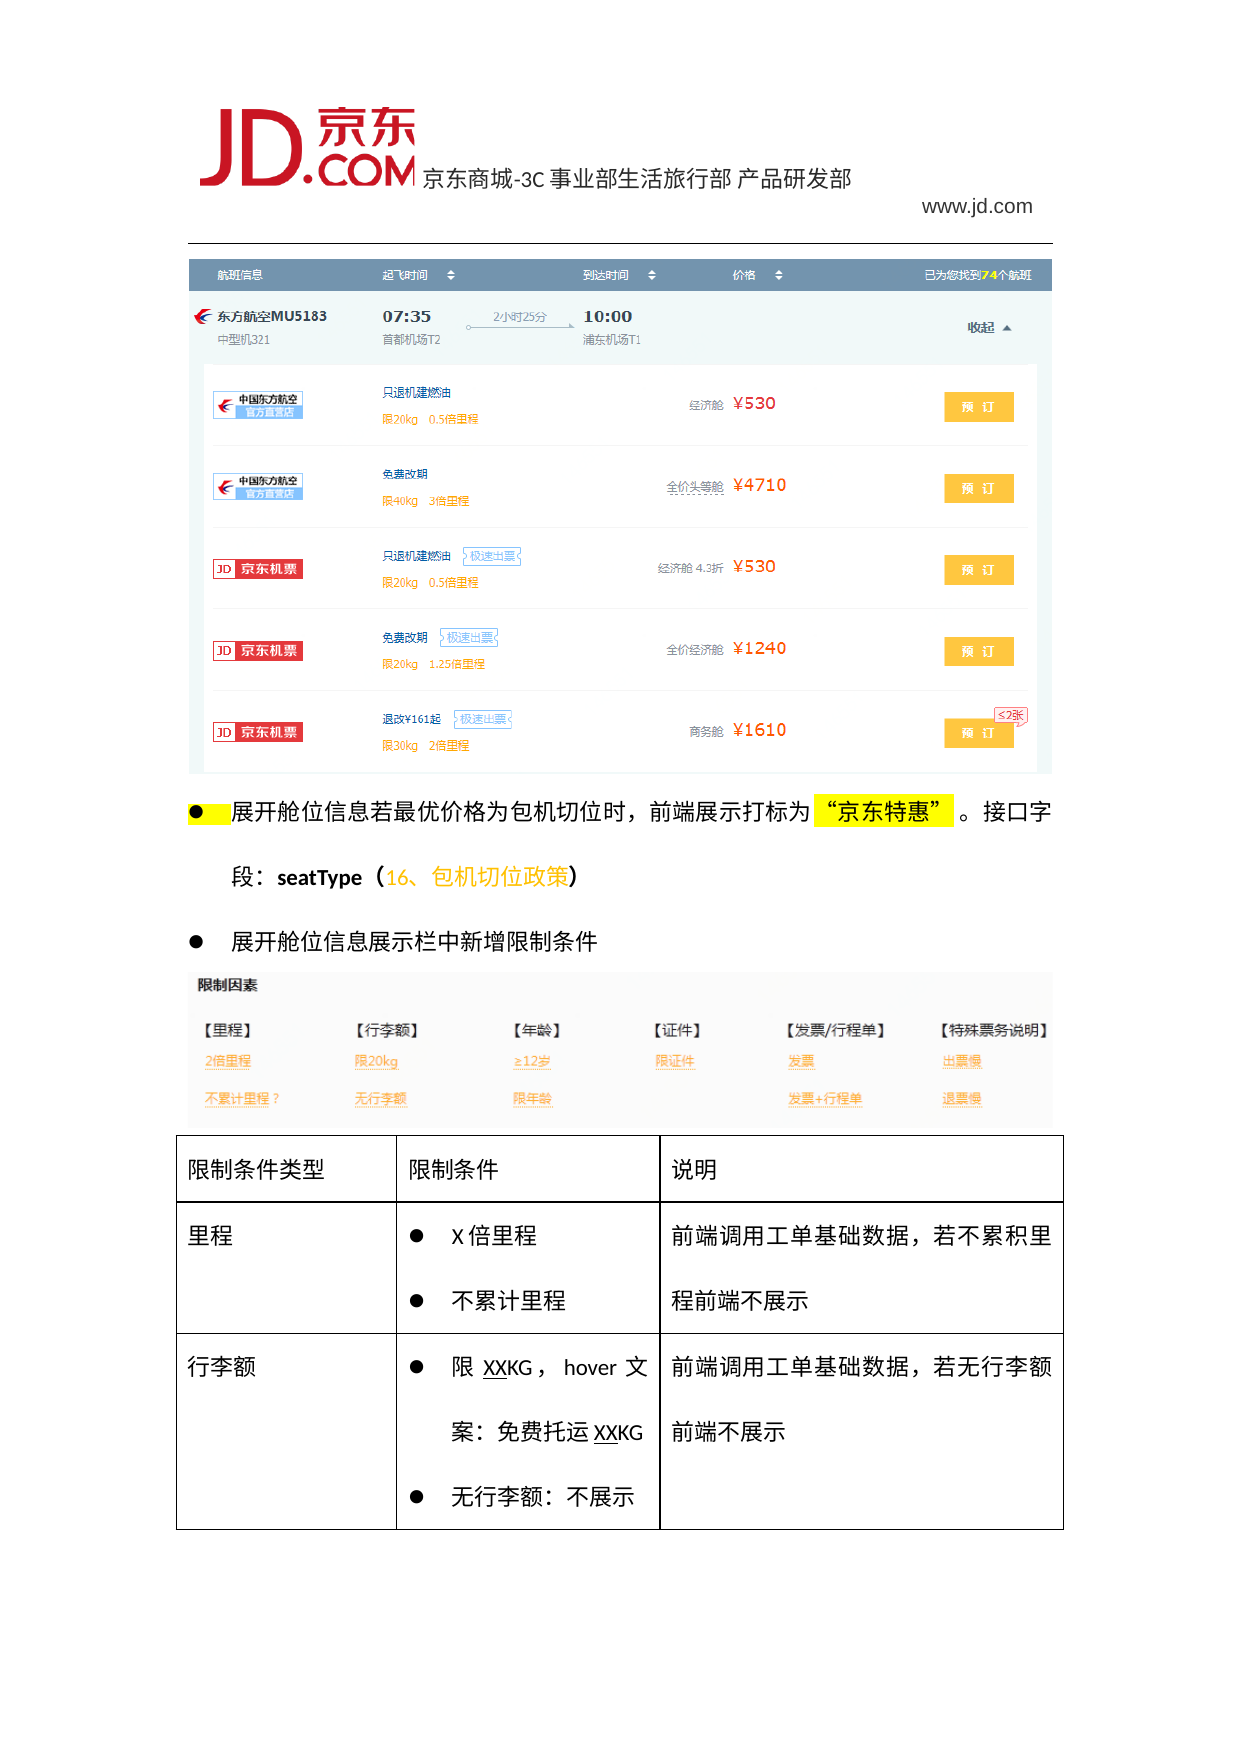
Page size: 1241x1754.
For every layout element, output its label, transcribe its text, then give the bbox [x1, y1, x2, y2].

table_cell 限XXKG，hover文案：免费托运XXKG 无行李额：不展示 [397, 1334, 659, 1528]
table_header 限制条件类型 [177, 1136, 396, 1201]
picture [187, 972, 1053, 1128]
table_header 限制条件 [397, 1136, 659, 1201]
table_cell X倍里程 不累计里程 [397, 1203, 659, 1332]
table_cell 里程 [177, 1203, 396, 1332]
picture [198, 107, 414, 185]
picture [187, 257, 1053, 774]
list 展开舱位信息展示栏中新增限制条件 [187, 908, 1053, 972]
table_cell 前端调用工单基础数据，若无行李额前端不展示 [661, 1334, 1063, 1528]
table_cell 前端调用工单基础数据，若不累积里程前端不展示 [661, 1203, 1063, 1332]
list 展开舱位信息若最优价格为包机切位时，前端展示打标为“京东特惠” 。接口字段：seatType（16、包机切位政策） [187, 778, 1053, 908]
table_header 说明 [661, 1136, 1063, 1201]
table_cell 行李额 [177, 1334, 396, 1528]
